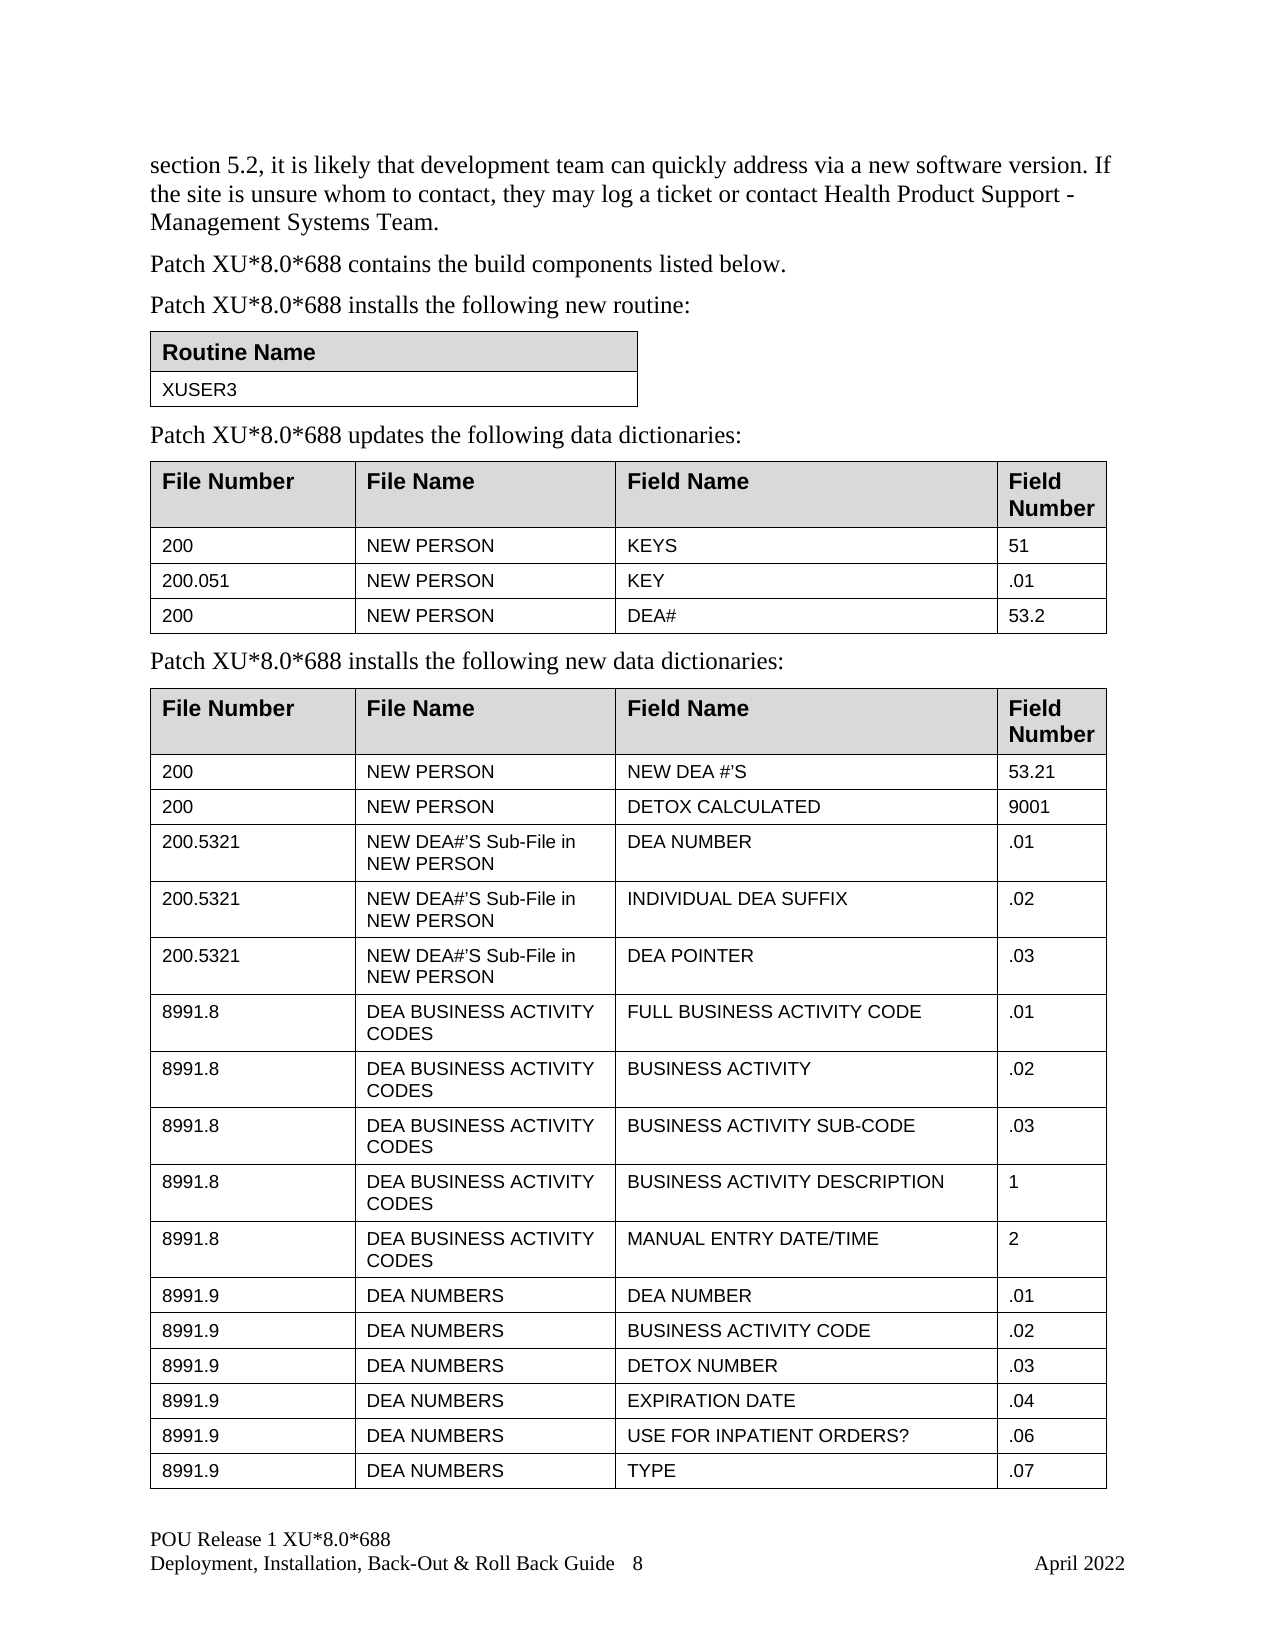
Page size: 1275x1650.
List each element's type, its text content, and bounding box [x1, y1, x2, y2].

table_header Field Number [998, 462, 1106, 527]
table_cell DEA NUMBERS [356, 1278, 615, 1312]
table_cell DEA NUMBERS [356, 1419, 615, 1453]
table_cell USE FOR INPATIENT ORDERS? [616, 1419, 997, 1453]
table_cell EXPIRATION DATE [616, 1384, 997, 1418]
table_cell DEA NUMBER [616, 825, 997, 881]
table_cell 8991.9 [151, 1419, 355, 1453]
table_cell DEA BUSINESS ACTIVITY CODES [356, 1052, 615, 1107]
table_cell 8991.8 [151, 1108, 355, 1164]
table_cell .03 [998, 938, 1106, 994]
table_cell DEA# [616, 599, 997, 633]
table_cell .02 [998, 1313, 1106, 1347]
table_header File Number [151, 462, 355, 527]
table_cell DEA NUMBER [616, 1278, 997, 1312]
table_cell .07 [998, 1454, 1106, 1488]
table_cell 8991.9 [151, 1349, 355, 1382]
table_cell DEA NUMBERS [356, 1384, 615, 1418]
table_cell KEYS [616, 528, 997, 562]
table_cell DETOX NUMBER [616, 1349, 997, 1382]
table_cell BUSINESS ACTIVITY CODE [616, 1313, 997, 1347]
table_cell 200 [151, 528, 355, 562]
table_cell FULL BUSINESS ACTIVITY CODE [616, 995, 997, 1051]
table_cell 8991.9 [151, 1384, 355, 1418]
table_cell 53.21 [998, 755, 1106, 789]
table_cell NEW PERSON [356, 564, 615, 597]
table_cell .01 [998, 995, 1106, 1051]
table_header Field Name [616, 462, 997, 527]
table_cell DEA NUMBERS [356, 1454, 615, 1488]
table_cell BUSINESS ACTIVITY [616, 1052, 997, 1107]
table_cell NEW PERSON [356, 599, 615, 633]
table_cell .02 [998, 882, 1106, 937]
table_cell NEW DEA #’S [616, 755, 997, 789]
table_header Field Number [998, 689, 1106, 754]
table_cell 8991.9 [151, 1454, 355, 1488]
text Patch XU*8.0*688 installs the following new routine: [150, 290, 1125, 319]
table_cell DEA BUSINESS ACTIVITY CODES [356, 1108, 615, 1164]
table_cell .01 [998, 1278, 1106, 1312]
table_cell 51 [998, 528, 1106, 562]
table_header File Number [151, 689, 355, 754]
table_cell INDIVIDUAL DEA SUFFIX [616, 882, 997, 937]
table_cell 53.2 [998, 599, 1106, 633]
table_cell DEA NUMBERS [356, 1313, 615, 1347]
table_cell 200 [151, 599, 355, 633]
table_cell .02 [998, 1052, 1106, 1107]
table_cell NEW DEA#’S Sub-File in NEW PERSON [356, 938, 615, 994]
table_cell 200 [151, 755, 355, 789]
table_cell DEA BUSINESS ACTIVITY CODES [356, 1165, 615, 1221]
table_cell DEA POINTER [616, 938, 997, 994]
table_cell BUSINESS ACTIVITY DESCRIPTION [616, 1165, 997, 1221]
table_cell DETOX CALCULATED [616, 790, 997, 824]
table_cell 9001 [998, 790, 1106, 824]
table_cell 8991.8 [151, 1052, 355, 1107]
table_cell NEW PERSON [356, 755, 615, 789]
table_cell MANUAL ENTRY DATE/TIME [616, 1222, 997, 1277]
table_cell KEY [616, 564, 997, 597]
table_cell 200.5321 [151, 825, 355, 881]
table_header Routine Name [151, 332, 637, 371]
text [150, 150, 1125, 236]
table_cell .01 [998, 825, 1106, 881]
table_header File Name [356, 462, 615, 527]
table_cell .04 [998, 1384, 1106, 1418]
table_cell .01 [998, 564, 1106, 597]
table_cell TYPE [616, 1454, 997, 1488]
table_cell NEW DEA#’S Sub-File in NEW PERSON [356, 825, 615, 881]
table_cell 8991.8 [151, 1165, 355, 1221]
table_cell BUSINESS ACTIVITY SUB-CODE [616, 1108, 997, 1164]
table_cell .06 [998, 1419, 1106, 1453]
table_cell DEA BUSINESS ACTIVITY CODES [356, 1222, 615, 1277]
table_cell 8991.9 [151, 1278, 355, 1312]
table_cell .03 [998, 1108, 1106, 1164]
table_cell NEW DEA#’S Sub-File in NEW PERSON [356, 882, 615, 937]
table_cell 200.5321 [151, 882, 355, 937]
table_cell NEW PERSON [356, 528, 615, 562]
table_header Field Name [616, 689, 997, 754]
table_cell 2 [998, 1222, 1106, 1277]
table_cell .03 [998, 1349, 1106, 1382]
table_cell DEA NUMBERS [356, 1349, 615, 1382]
table_cell 200 [151, 790, 355, 824]
table_header File Name [356, 689, 615, 754]
table_cell 8991.9 [151, 1313, 355, 1347]
table_cell XUSER3 [151, 372, 637, 406]
table_cell 8991.8 [151, 1222, 355, 1277]
text Patch XU*8.0*688 installs the following new data dictionaries: [150, 646, 1125, 675]
table_cell 8991.8 [151, 995, 355, 1051]
table_cell DEA BUSINESS ACTIVITY CODES [356, 995, 615, 1051]
table_cell 1 [998, 1165, 1106, 1221]
table_cell NEW PERSON [356, 790, 615, 824]
table_cell 200.5321 [151, 938, 355, 994]
text Patch XU*8.0*688 contains the build components listed below. [150, 249, 1125, 277]
text Patch XU*8.0*688 updates the following data dictionaries: [150, 420, 1125, 448]
table_cell 200.051 [151, 564, 355, 597]
